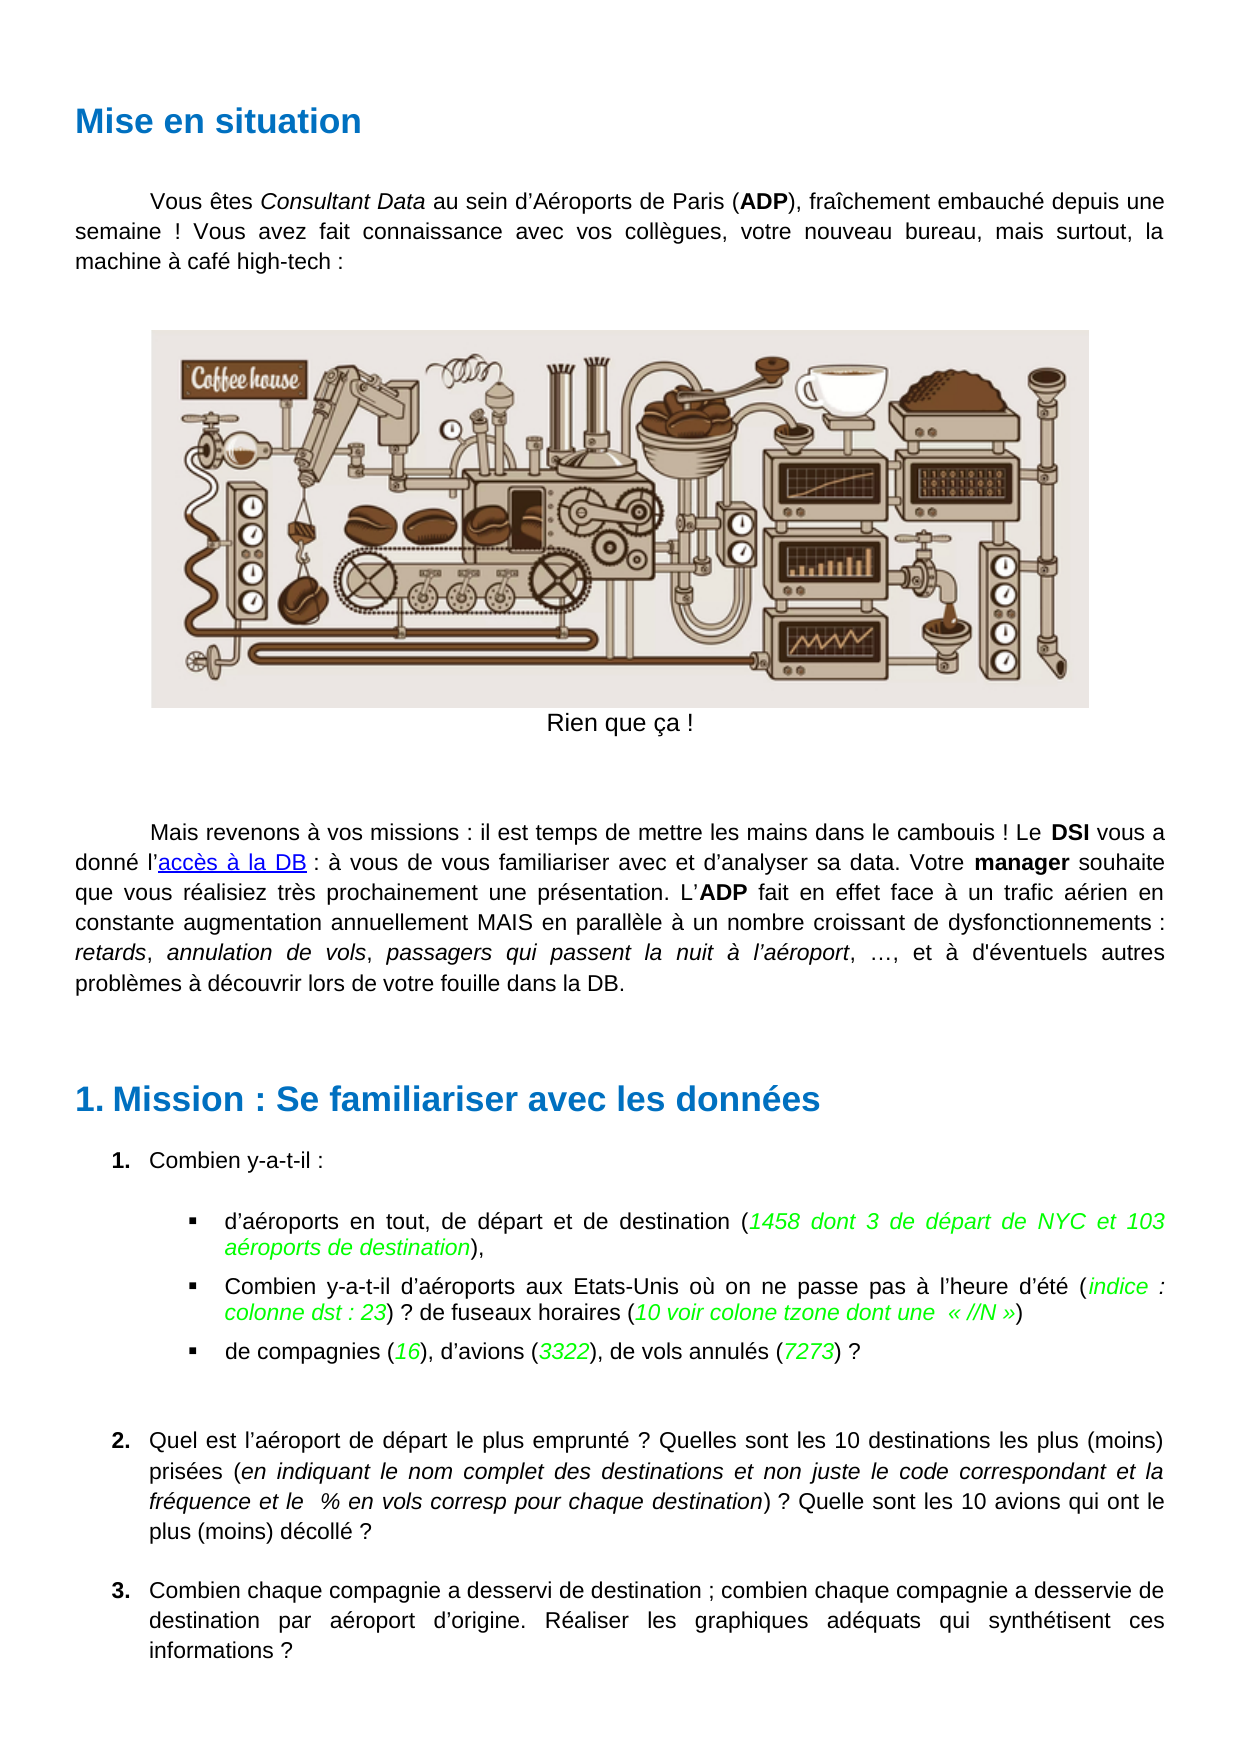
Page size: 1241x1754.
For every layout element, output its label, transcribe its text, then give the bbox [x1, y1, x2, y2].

list Quel est l’aéroport de départ le plus emprunté ? Quelles sont les 10 destinations les plus (moins) prisées (en indiquant le nom complet des destinations et non juste le code correspondant et la fréquence et le % en vols corresp pour chaque destination) ? Quelle sont les 10 avions qui ont le plus (moins) décollé ? [111, 1427, 1165, 1544]
text Vous êtes Consultant Data au sein d’Aéroports de Paris (ADP), fraîchement embauché depuis une semaine ! Vous avez fait connaissance avec vos collègues, votre nouveau bureau, mais surtout, la machine à café high-tech : [75, 188, 1165, 274]
list Combien y-a-t-il : [111, 1147, 1165, 1174]
list Combien y-a-t-il d’aéroports aux Etats-Unis où on ne passe pas à l’heure d’été (indice : colonne dst : 23) ? de fuseaux horaires (10 voir colone tzone dont une « //N ») [187, 1273, 1165, 1326]
subtitle Mission : Se familiariser avec les données [75, 1078, 1165, 1119]
text Rien que ça ! [75, 708, 1165, 737]
subtitle Mise en situation [75, 100, 1165, 141]
list d’aéroports en tout, de départ et de destination (1458 dont 3 de départ de NYC et 103 aéroports de destination), [187, 1208, 1165, 1261]
list Combien chaque compagnie a desservi de destination ; combien chaque compagnie a desservie de destination par aéroport d’origine. Réaliser les graphiques adéquats qui synthétisent ces informations ? [111, 1577, 1165, 1664]
text Mais revenons à vos missions : il est temps de mettre les mains dans le cambouis ! Le DSI vous a donné l’accès à la DB : à vous de vous familiariser avec et d’analyser sa data. Votre manager souhaite que vous réalisiez très prochainement une présentation. L’ADP fait en effet face à un trafic aérien en constante augmentation annuellement MAIS en parallèle à un nombre croissant de dysfonctionnements : retards, annulation de vols, passagers qui passent la nuit à l’aéroport, …, et à d'éventuels autres problèmes à découvrir lors de votre fouille dans la DB. [75, 818, 1165, 996]
list de compagnies (16), d’avions (3322), de vols annulés (7273) ? [187, 1338, 1165, 1364]
picture [151, 330, 1089, 708]
